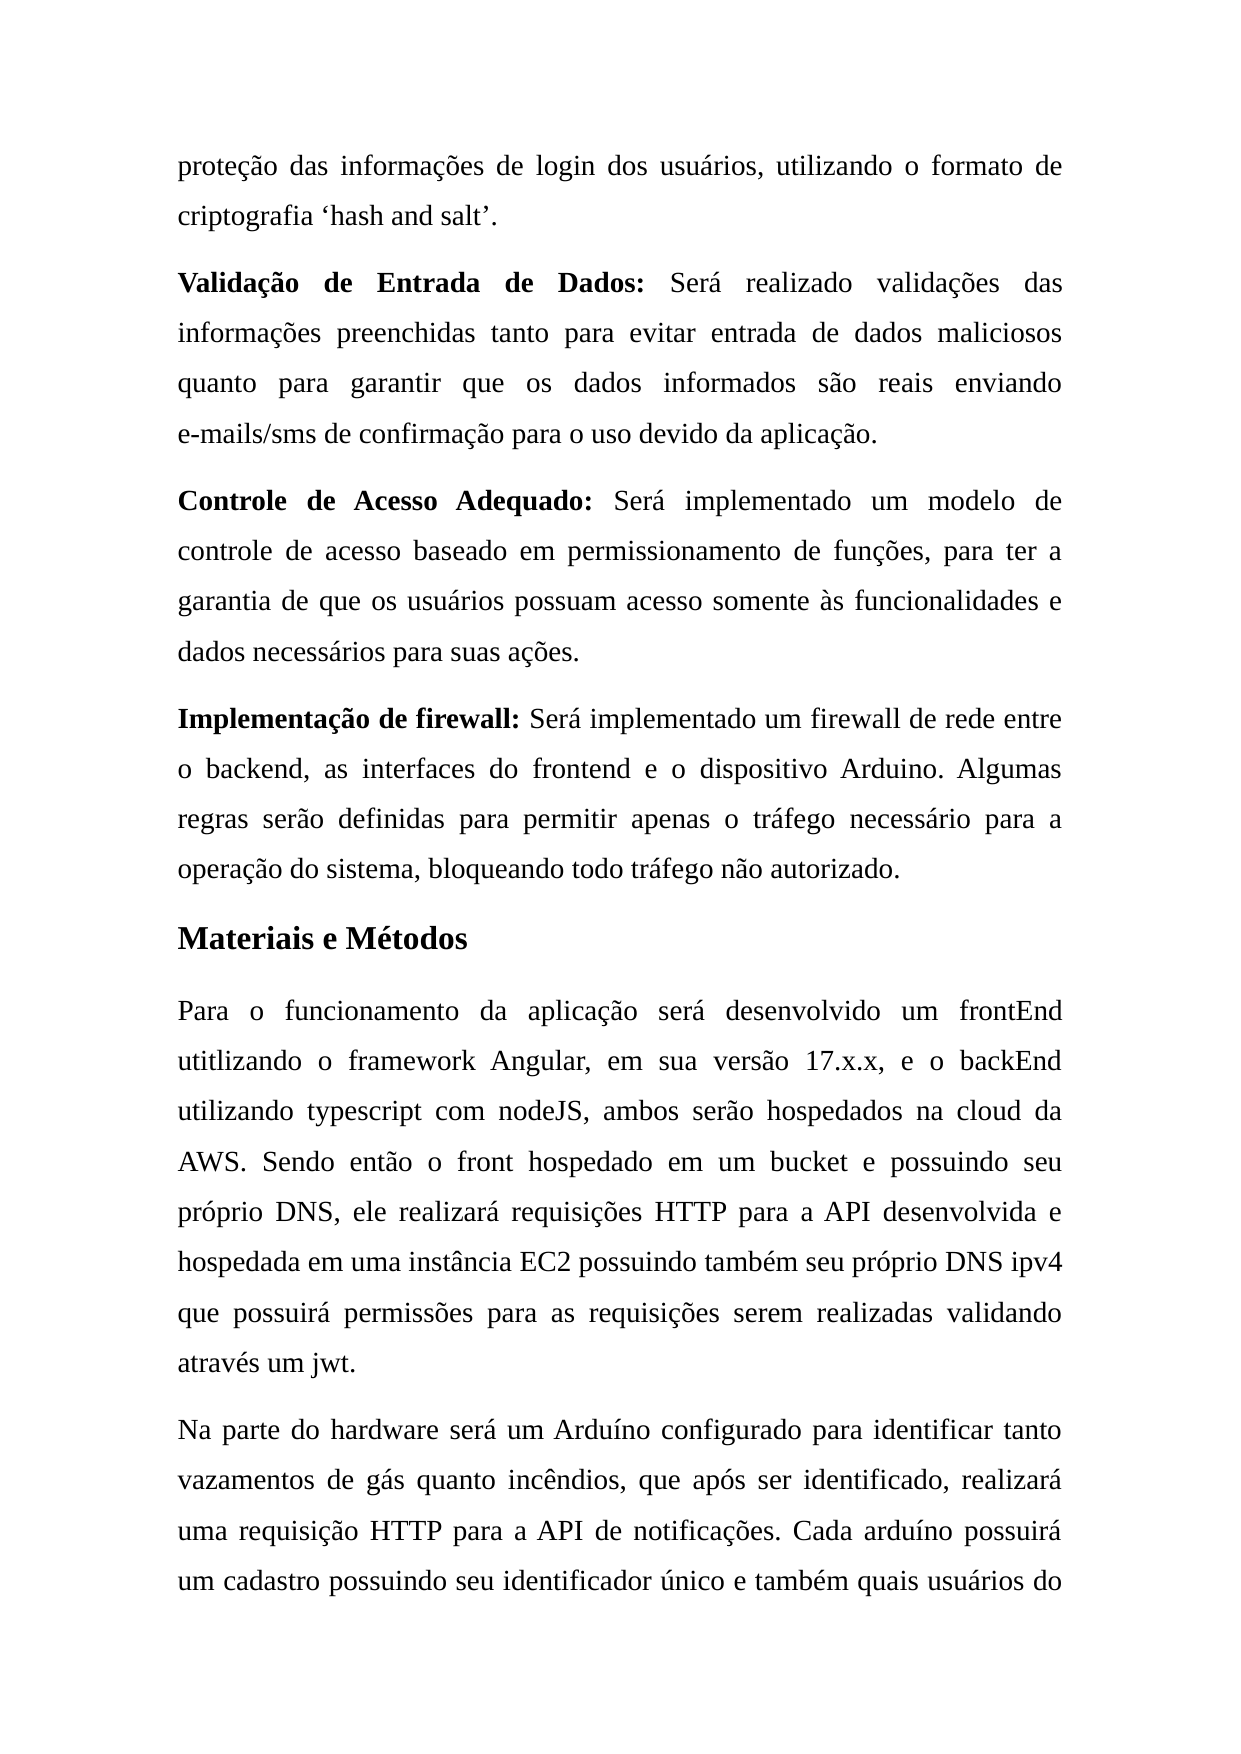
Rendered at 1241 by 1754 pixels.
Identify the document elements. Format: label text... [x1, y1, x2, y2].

text Materiais e Métodos [177, 919, 1063, 957]
text Para o funcionamento da aplicação será desenvolvido um frontEnd utitlizando o framework Angular, em sua versão 17.x.x, e o backEnd utilizando typescript com nodeJS, ambos serão hospedados na cloud da AWS. Sendo então o front hospedado em um bucket e possuindo seu próprio DNS, ele realizará requisições HTTP para a API desenvolvida e hospedada em uma instância EC2 possuindo também seu próprio DNS ipv4 que possuirá permissões para as requisições serem realizadas validando através um jwt. [177, 993, 1063, 1378]
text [177, 148, 1063, 231]
text Implementação de firewall: Será implementado um firewall de rede entre o backend, as interfaces do frontend e o dispositivo Arduino. Algumas regras serão definidas para permitir apenas o tráfego necessário para a operação do sistema, bloqueando todo tráfego não autorizado. [177, 701, 1063, 885]
text Controle de Acesso Adequado: Será implementado um modelo de controle de acesso baseado em permissionamento de funções, para ter a garantia de que os usuários possuam acesso somente às funcionalidades e dados necessários para suas ações. [177, 483, 1063, 667]
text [177, 1412, 1063, 1596]
text Validação de Entrada de Dados: Será realizado validações das informações preenchidas tanto para evitar entrada de dados maliciosos quanto para garantir que os dados informados são reais enviando e-mails/sms de confirmação para o uso devido da aplicação. [177, 265, 1063, 449]
